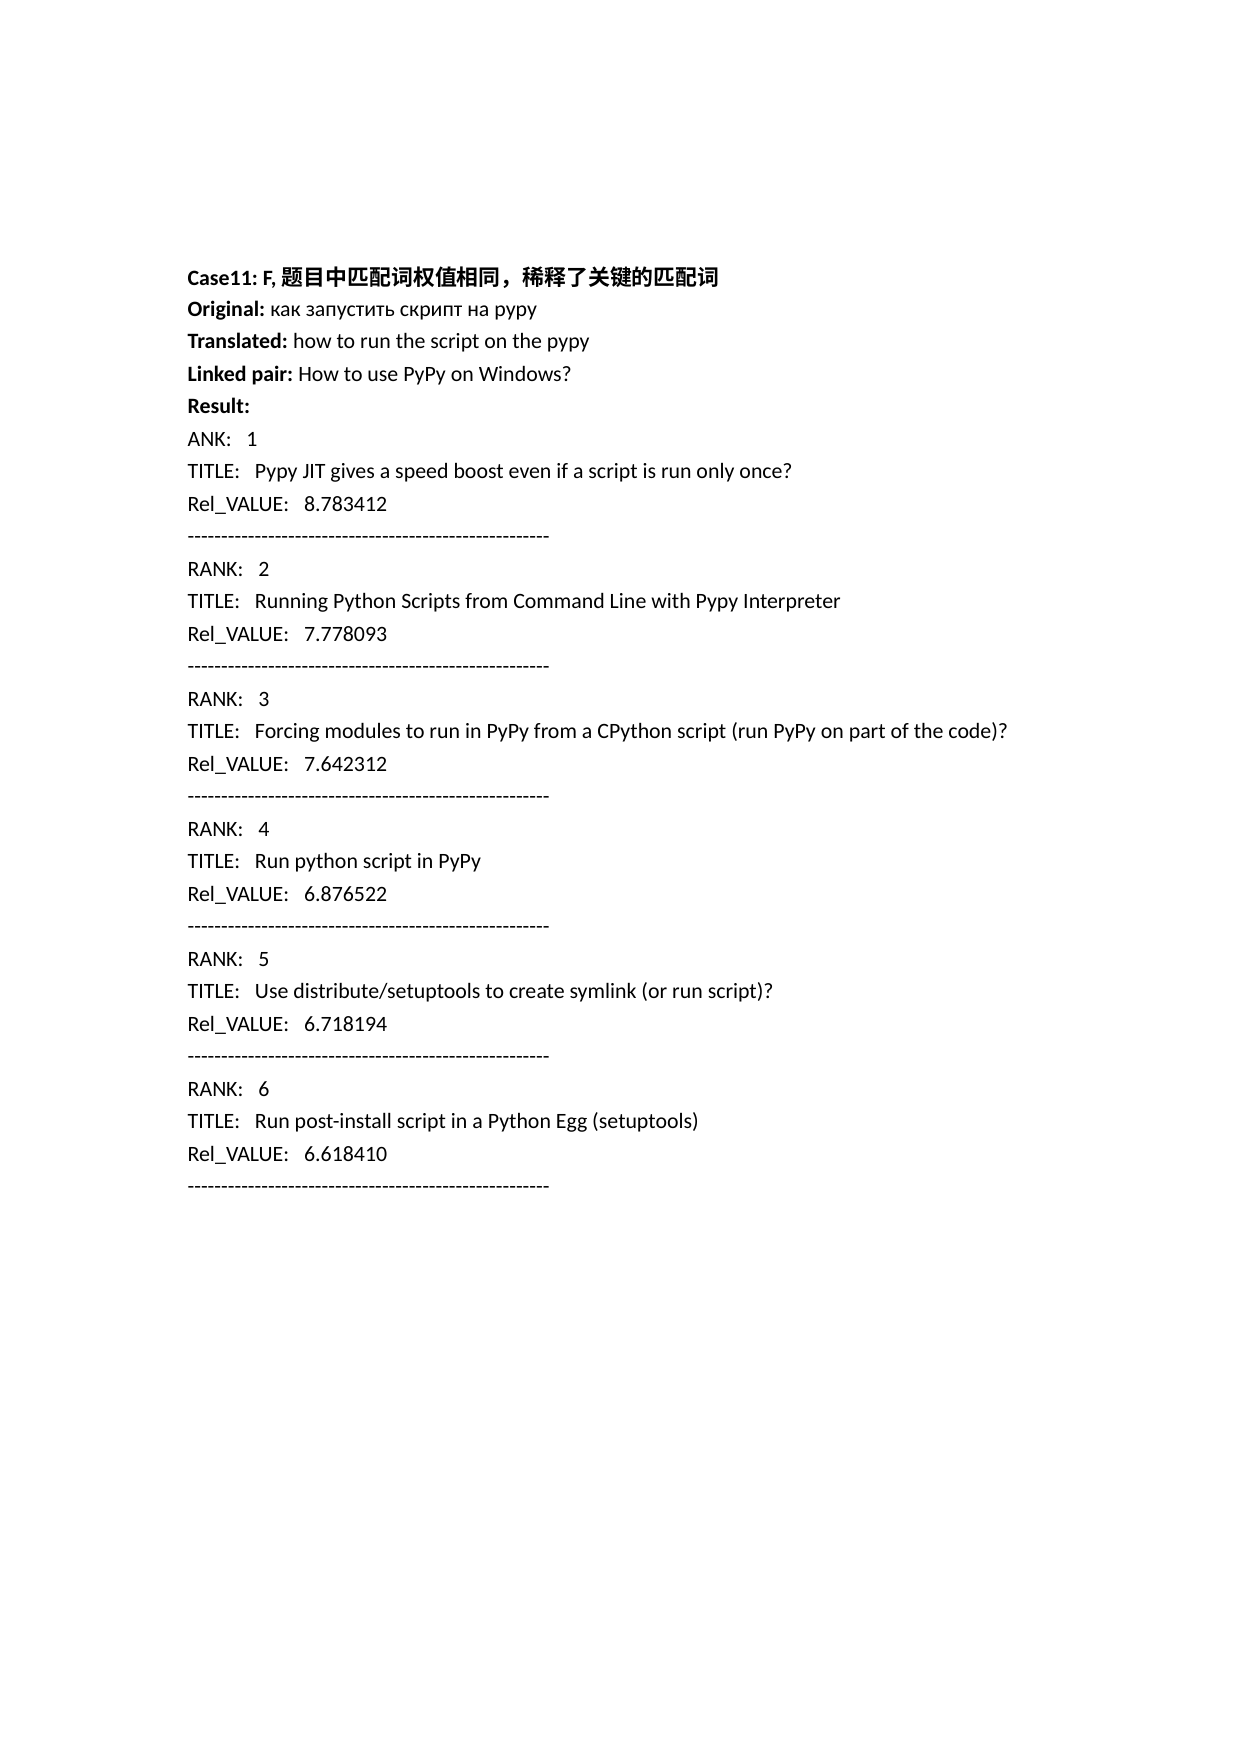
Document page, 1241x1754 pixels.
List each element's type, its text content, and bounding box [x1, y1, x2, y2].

text TITLE: Running Python Scripts from Command Line with Pypy Interpreter [187, 584, 1053, 617]
text TITLE: Run post-install script in a Python Egg (setuptools) [187, 1104, 1053, 1137]
text Rel_VALUE: 7.778093 [187, 617, 1053, 649]
text ------------------------------------------------------ [187, 649, 1053, 682]
text RANK: 2 [187, 552, 1053, 584]
text ANK: 1 [187, 422, 1053, 454]
text RANK: 4 [187, 812, 1053, 844]
text TITLE: Use distribute/setuptools to create symlink (or run script)? [187, 974, 1053, 1007]
text Rel_VALUE: 6.876522 [187, 877, 1053, 909]
text Case11: F, 题目中匹配词权值相同，稀释了关键的匹配词 [187, 259, 1053, 292]
text TITLE: Forcing modules to run in PyPy from a CPython script (run PyPy on part of the code)? [187, 714, 1053, 747]
text Linked pair: How to use PyPy on Windows? [187, 357, 1053, 389]
text ------------------------------------------------------ [187, 519, 1053, 552]
text Rel_VALUE: 7.642312 [187, 747, 1053, 779]
text ------------------------------------------------------ [187, 779, 1053, 812]
text TITLE: Pypy JIT gives a speed boost even if a script is run only once? [187, 454, 1053, 487]
text ------------------------------------------------------ [187, 1039, 1053, 1072]
text ------------------------------------------------------ [187, 1169, 1053, 1202]
text TITLE: Run python script in PyPy [187, 844, 1053, 877]
text Rel_VALUE: 8.783412 [187, 487, 1053, 519]
text Original: как запустить скрипт на pypy [187, 292, 1053, 324]
text RANK: 3 [187, 682, 1053, 714]
text RANK: 6 [187, 1072, 1053, 1104]
text Result: [187, 389, 1053, 422]
text ------------------------------------------------------ [187, 909, 1053, 942]
text RANK: 5 [187, 942, 1053, 974]
text Rel_VALUE: 6.718194 [187, 1007, 1053, 1039]
text Rel_VALUE: 6.618410 [187, 1137, 1053, 1169]
text Translated: how to run the script on the pypy [187, 324, 1053, 357]
